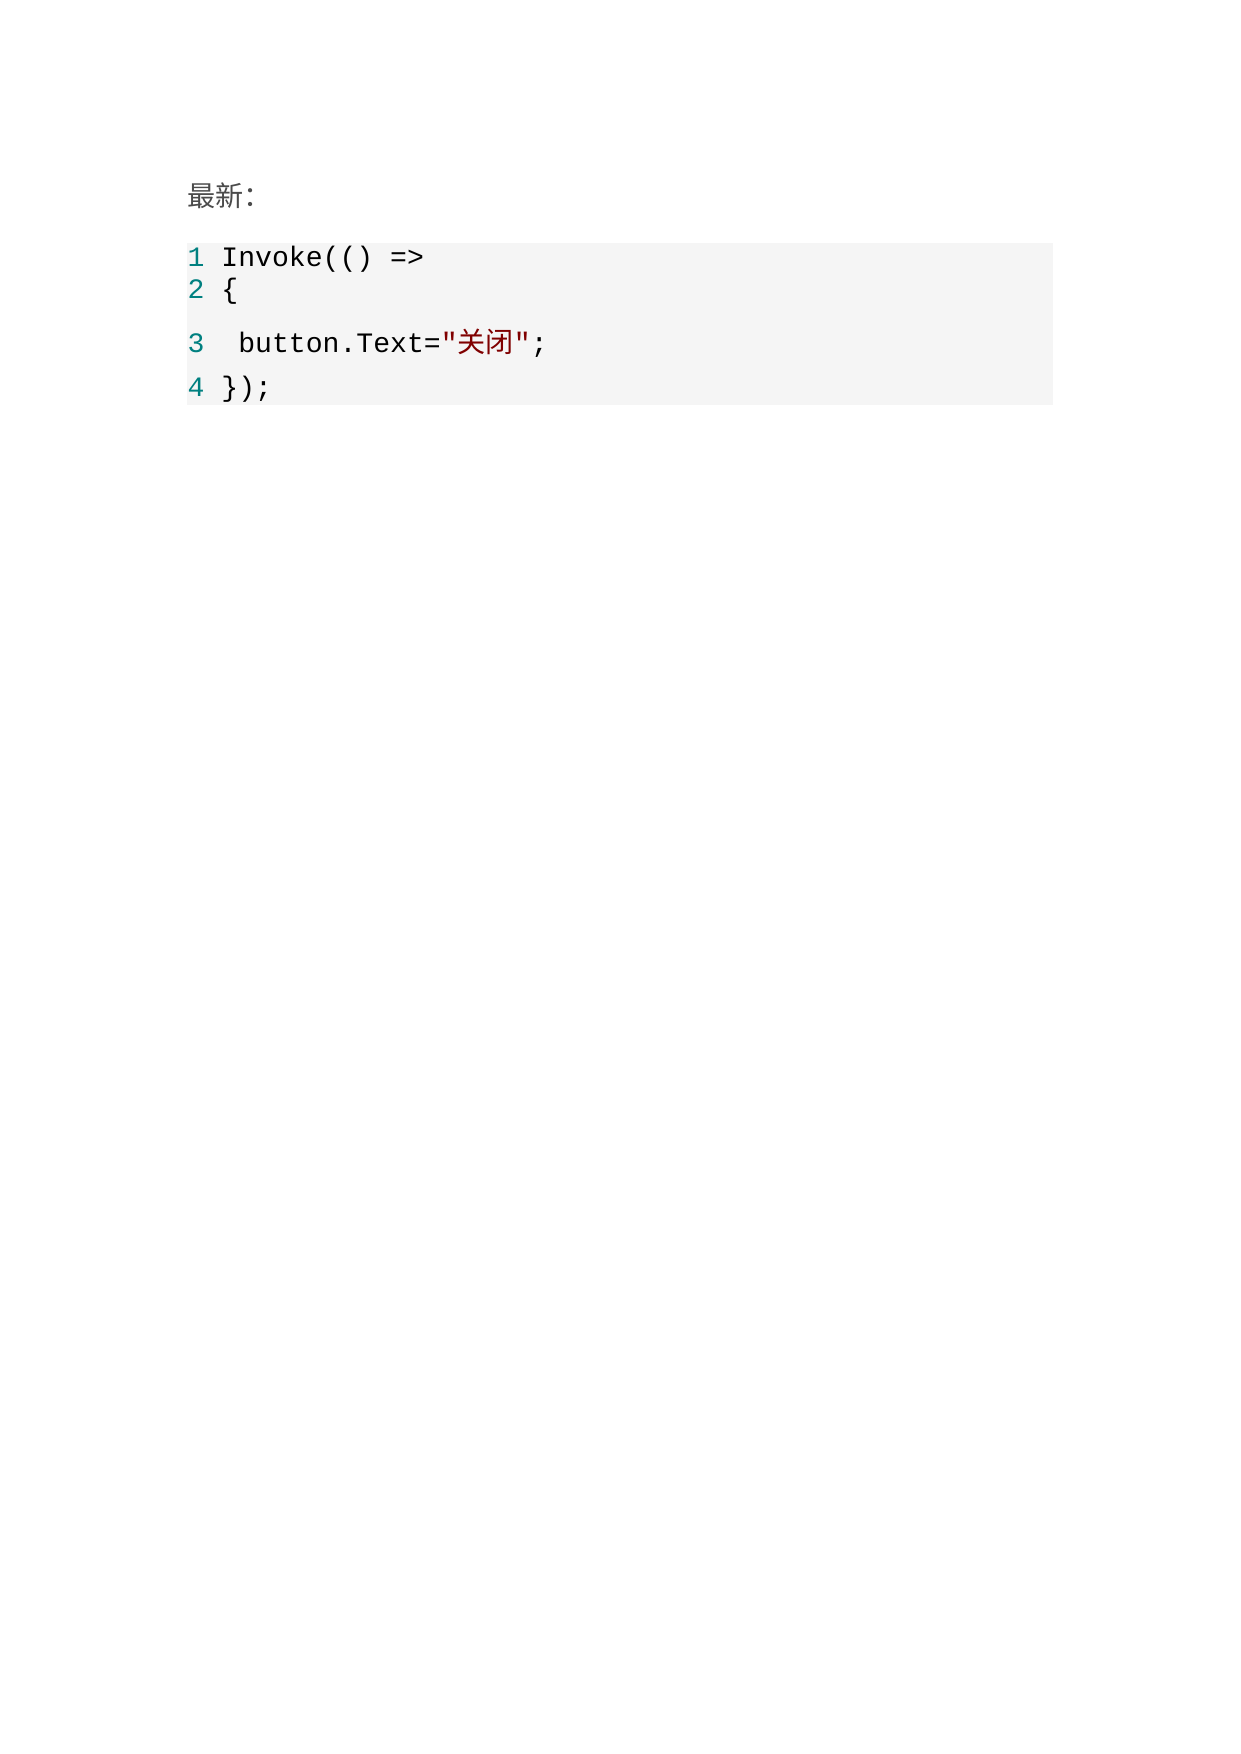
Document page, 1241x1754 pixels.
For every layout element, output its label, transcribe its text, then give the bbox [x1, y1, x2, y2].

text 2 { [187, 275, 1053, 308]
text 4 }); [187, 373, 1053, 405]
text 最新： [187, 162, 1053, 227]
text 1 Invoke(() => [187, 243, 1053, 275]
text 3 button.Text="关闭"; [187, 308, 1053, 373]
